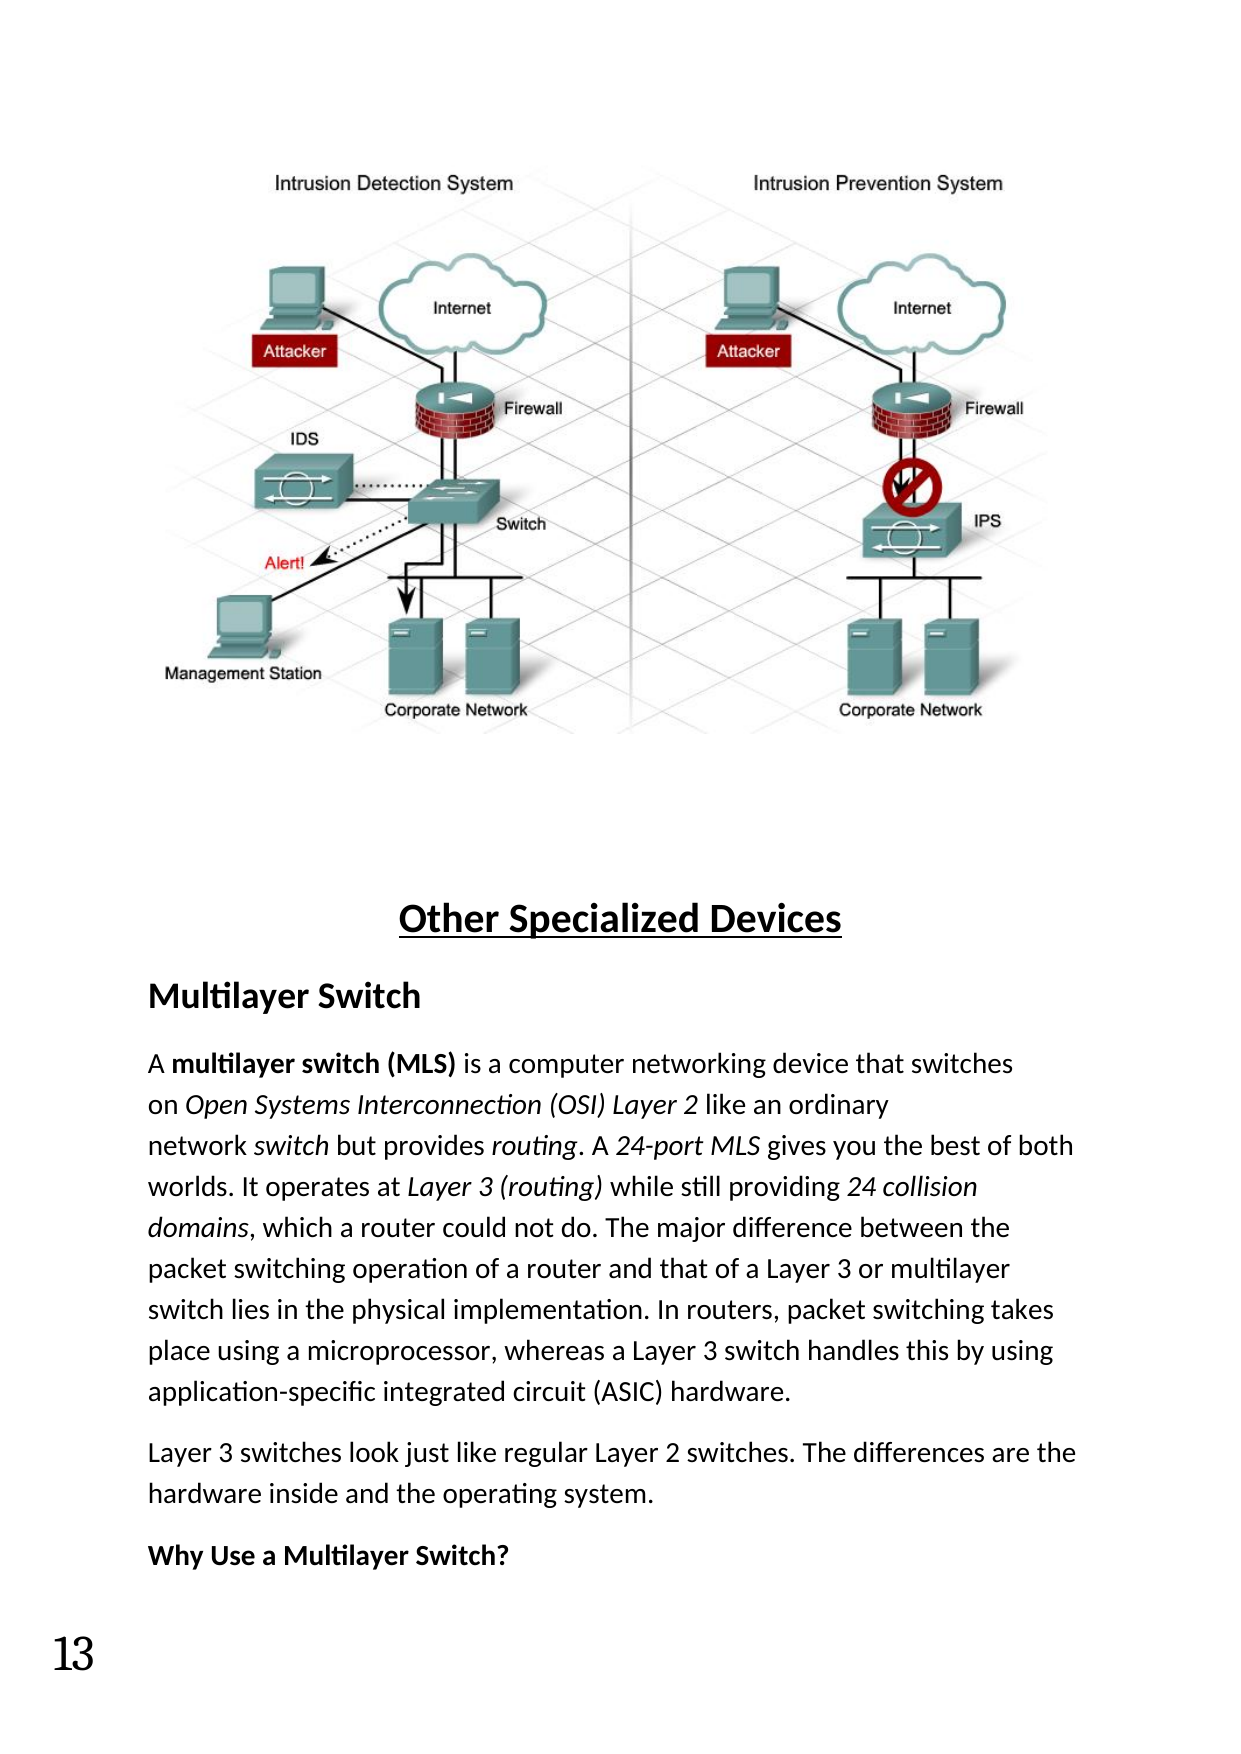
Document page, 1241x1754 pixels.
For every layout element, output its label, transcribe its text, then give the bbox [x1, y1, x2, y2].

text Multilayer Switch [148, 972, 1093, 1017]
text Layer 3 switches look just like regular Layer 2 switches. The differences are the hardware inside and the operating system. [148, 1434, 1093, 1511]
text Why Use a Multilayer Switch? [148, 1537, 1093, 1573]
picture [147, 147, 1048, 734]
text A multilayer switch (MLS) is a computer networking device that switches on Open Systems Interconnection (OSI) Layer 2 like an ordinary network switch but provides routing. A 24-port MLS gives you the best of both worlds. It operates at Layer 3 (routing) while still providing 24 collision domains, which a router could not do. The major difference between the packet switching operation of a router and that of a Layer 3 or multilayer switch lies in the physical implementation. In routers, packet switching takes place using a microprocessor, whereas a Layer 3 switch handles this by using application-specific integrated circuit (ASIC) hardware. [148, 1045, 1093, 1408]
text Other Specialized Devices [148, 892, 1093, 943]
